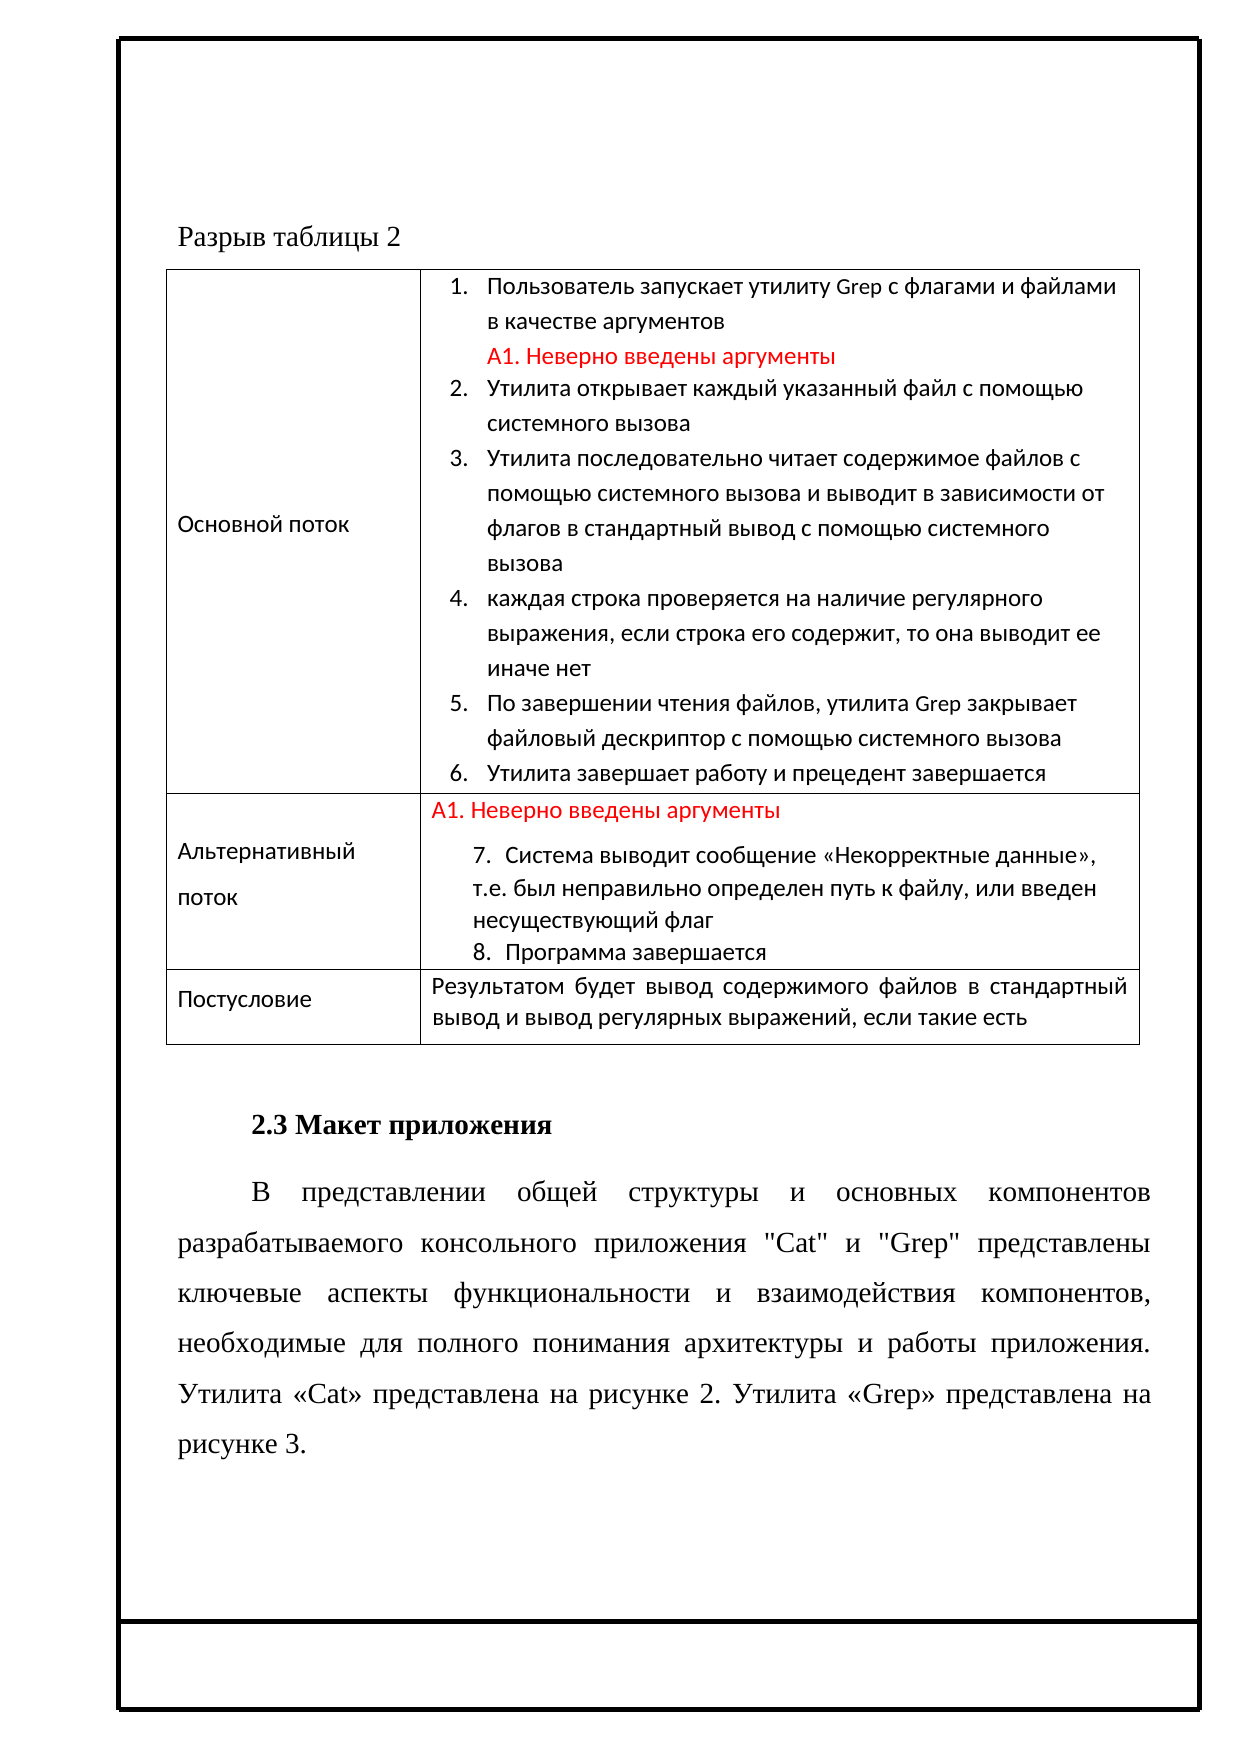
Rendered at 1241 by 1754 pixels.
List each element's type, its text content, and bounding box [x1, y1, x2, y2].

text В представлении общей структуры и основных компонентов разрабатываемого консольного приложения "Cat" и "Grep" представлены ключевые аспекты функциональности и взаимодействия компонентов, необходимые для полного понимания архитектуры и работы приложения. Утилита «Cat» представлена на рисунке 2. Утилита «Grep» представлена на рисунке 3. [177, 1174, 1152, 1460]
text Разрыв таблицы 2 [177, 219, 1152, 252]
subtitle Макет приложения [177, 1107, 1152, 1141]
table_header Пользователь запускает утилиту Grep с флагами и файлами в качестве аргументов А1. Неверно введены аргументы Утилита открывает каждый указанный файл с помощью системного вызова Утилита последовательно читает содержимое файлов с помощью системного вызова и выводит в зависимости от флагов в стандартный вывод с помощью системного вызова каждая строка проверяется на наличие регулярного выражения, если строка его содержит, то она выводит ее иначе нет По завершении чтения файлов, утилита Grep закрывает файловый дескриптор с помощью системного вызова Утилита завершает работу и прецедент завершается [421, 270, 1139, 793]
table_cell Результатом будет вывод содержимого файлов в стандартный вывод и вывод регулярных выражений, если такие есть [421, 970, 1139, 1044]
table_cell Постусловие [167, 970, 420, 1044]
table_cell Альтернативный поток [167, 794, 420, 969]
table_header Основной поток [167, 270, 420, 793]
table_cell А1. Неверно введены аргументы Система выводит сообщение «Некорректные данные», т.е. был неправильно определен путь к файлу, или введен несуществующий флаг Программа завершается [421, 794, 1139, 969]
